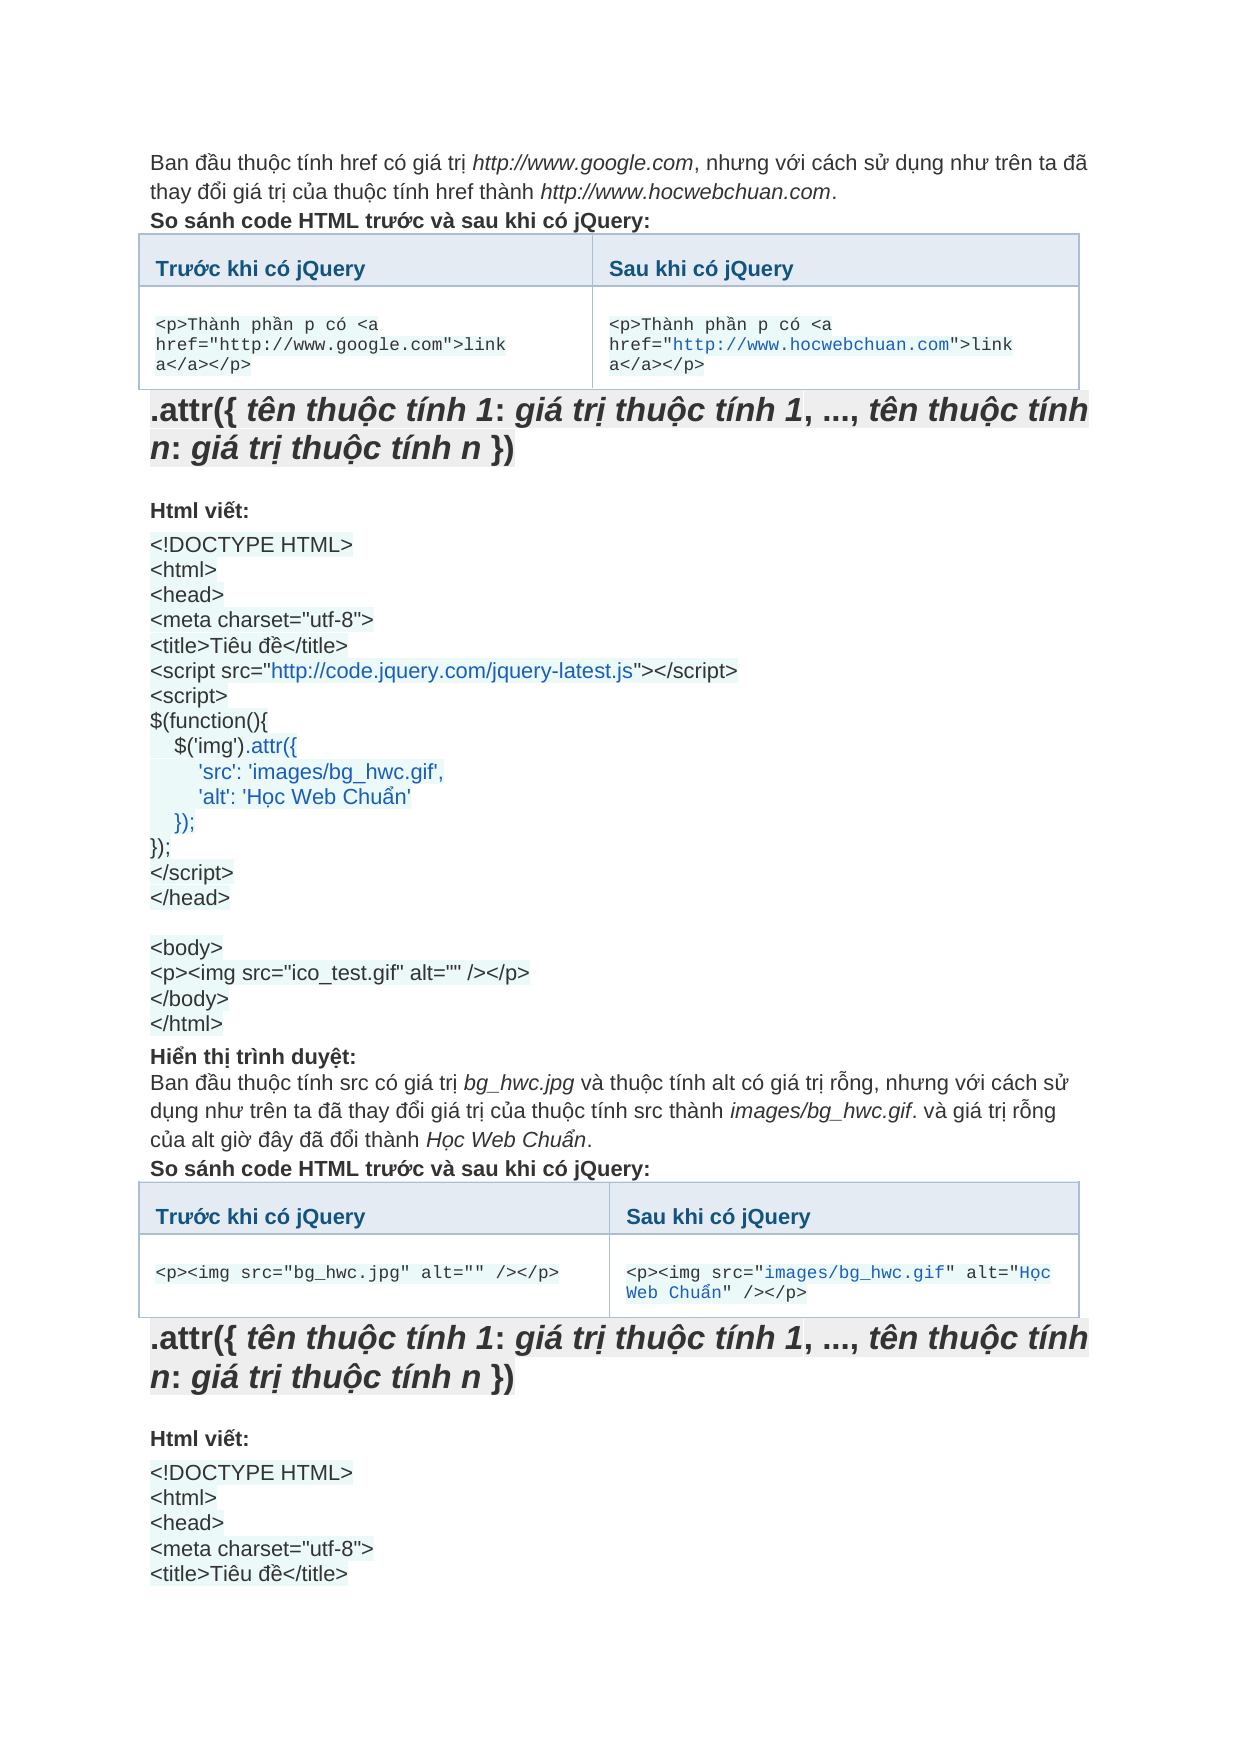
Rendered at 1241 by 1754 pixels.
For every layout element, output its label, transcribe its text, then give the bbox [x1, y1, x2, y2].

subtitle .attr({ tên thuộc tính 1: giá trị thuộc tính 1, ..., tên thuộc tính n: giá trị thuộc tính n }) [150, 390, 1090, 467]
table_header Trước khi có jQuery [140, 235, 592, 285]
subtitle So sánh code HTML trước và sau khi có jQuery: [150, 208, 1090, 233]
subtitle So sánh code HTML trước và sau khi có jQuery: [150, 1156, 1090, 1181]
subtitle .attr({ tên thuộc tính 1: giá trị thuộc tính 1, ..., tên thuộc tính n: giá trị thuộc tính n }) [515, 1318, 1090, 1395]
subtitle Hiển thị trình duyệt: [150, 1044, 1090, 1069]
table_cell <p><img src="images/bg_hwc.gif" alt="Học Web Chuẩn" /></p> [610, 1235, 1078, 1317]
text <!DOCTYPE HTML> <html> <head> <meta charset="utf-8"> <title>Tiêu đề</title> <script src="http://code.jquery.com/jquery-latest.js"></script> <script> $(function(){ $('img').attr({ 'src': 'images/bg_hwc.gif', 'alt': 'Học Web Chuẩn' }); }); </script> </head> <body> <p><img src="ico_test.gif" alt="" /></p> </body> </html> [150, 532, 1090, 1036]
subtitle Html viết: [150, 1426, 1090, 1452]
subtitle Html viết: [150, 498, 1090, 523]
table_header Trước khi có jQuery [140, 1183, 609, 1233]
text Ban đầu thuộc tính src có giá trị bg_hwc.jpg và thuộc tính alt có giá trị rỗng, nhưng với cách sử dụng như trên ta đã thay đổi giá trị của thuộc tính src thành images/bg_hwc.gif. và giá trị rỗng của alt giờ đây đã đổi thành Học Web Chuẩn. [150, 1069, 1090, 1152]
table_cell <p>Thành phần p có <a href="http://www.hocwebchuan.com">link a</a></p> [593, 287, 1078, 388]
text Ban đầu thuộc tính href có giá trị http://www.google.com, nhưng với cách sử dụng như trên ta đã thay đổi giá trị của thuộc tính href thành http://www.hocwebchuan.com. [150, 150, 1090, 204]
table_header Sau khi có jQuery [610, 1183, 1078, 1233]
table_cell <p><img src="bg_hwc.jpg" alt="" /></p> [140, 1235, 609, 1317]
table_cell <p>Thành phần p có <a href="http://www.google.com">link a</a></p> [140, 287, 592, 388]
table_header Sau khi có jQuery [593, 235, 1078, 285]
